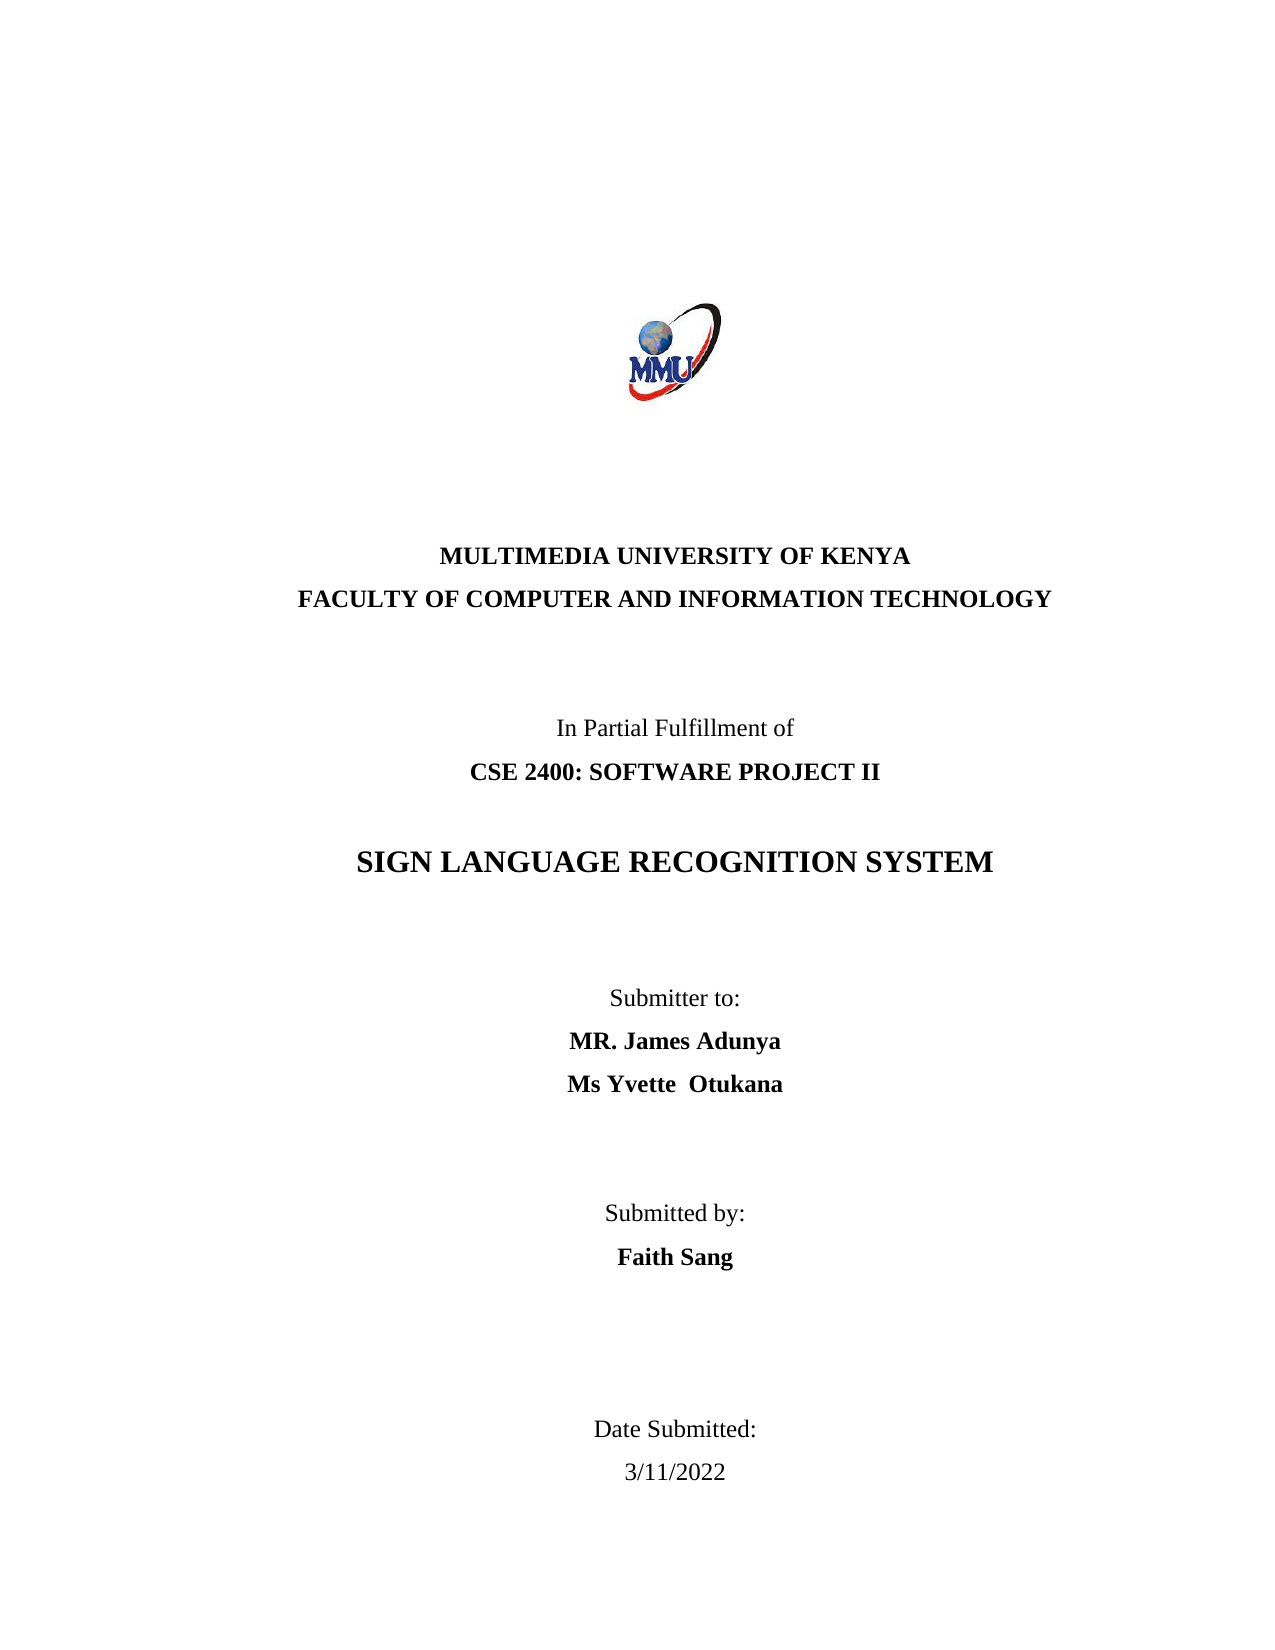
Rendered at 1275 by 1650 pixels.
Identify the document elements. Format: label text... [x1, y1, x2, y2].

text In Partial Fulfillment of [225, 713, 1125, 742]
text MULTIMEDIA UNIVERSITY OF KENYA [225, 541, 1125, 570]
text Submitter to: [225, 983, 1125, 1012]
text Ms Yvette Otukana [225, 1069, 1125, 1098]
text Submitted by: [225, 1198, 1125, 1227]
text CSE 2400: SOFTWARE PROJECT II [225, 757, 1125, 785]
picture [577, 276, 774, 431]
text Faith Sang [225, 1242, 1125, 1270]
text SIGN LANGUAGE RECOGNITION SYSTEM [225, 843, 1125, 879]
text Date Submitted: [225, 1414, 1125, 1443]
text FACULTY OF COMPUTER AND INFORMATION TECHNOLOGY [225, 584, 1125, 613]
text MR. James Adunya [225, 1026, 1125, 1055]
text 3/11/2022 [225, 1457, 1125, 1486]
